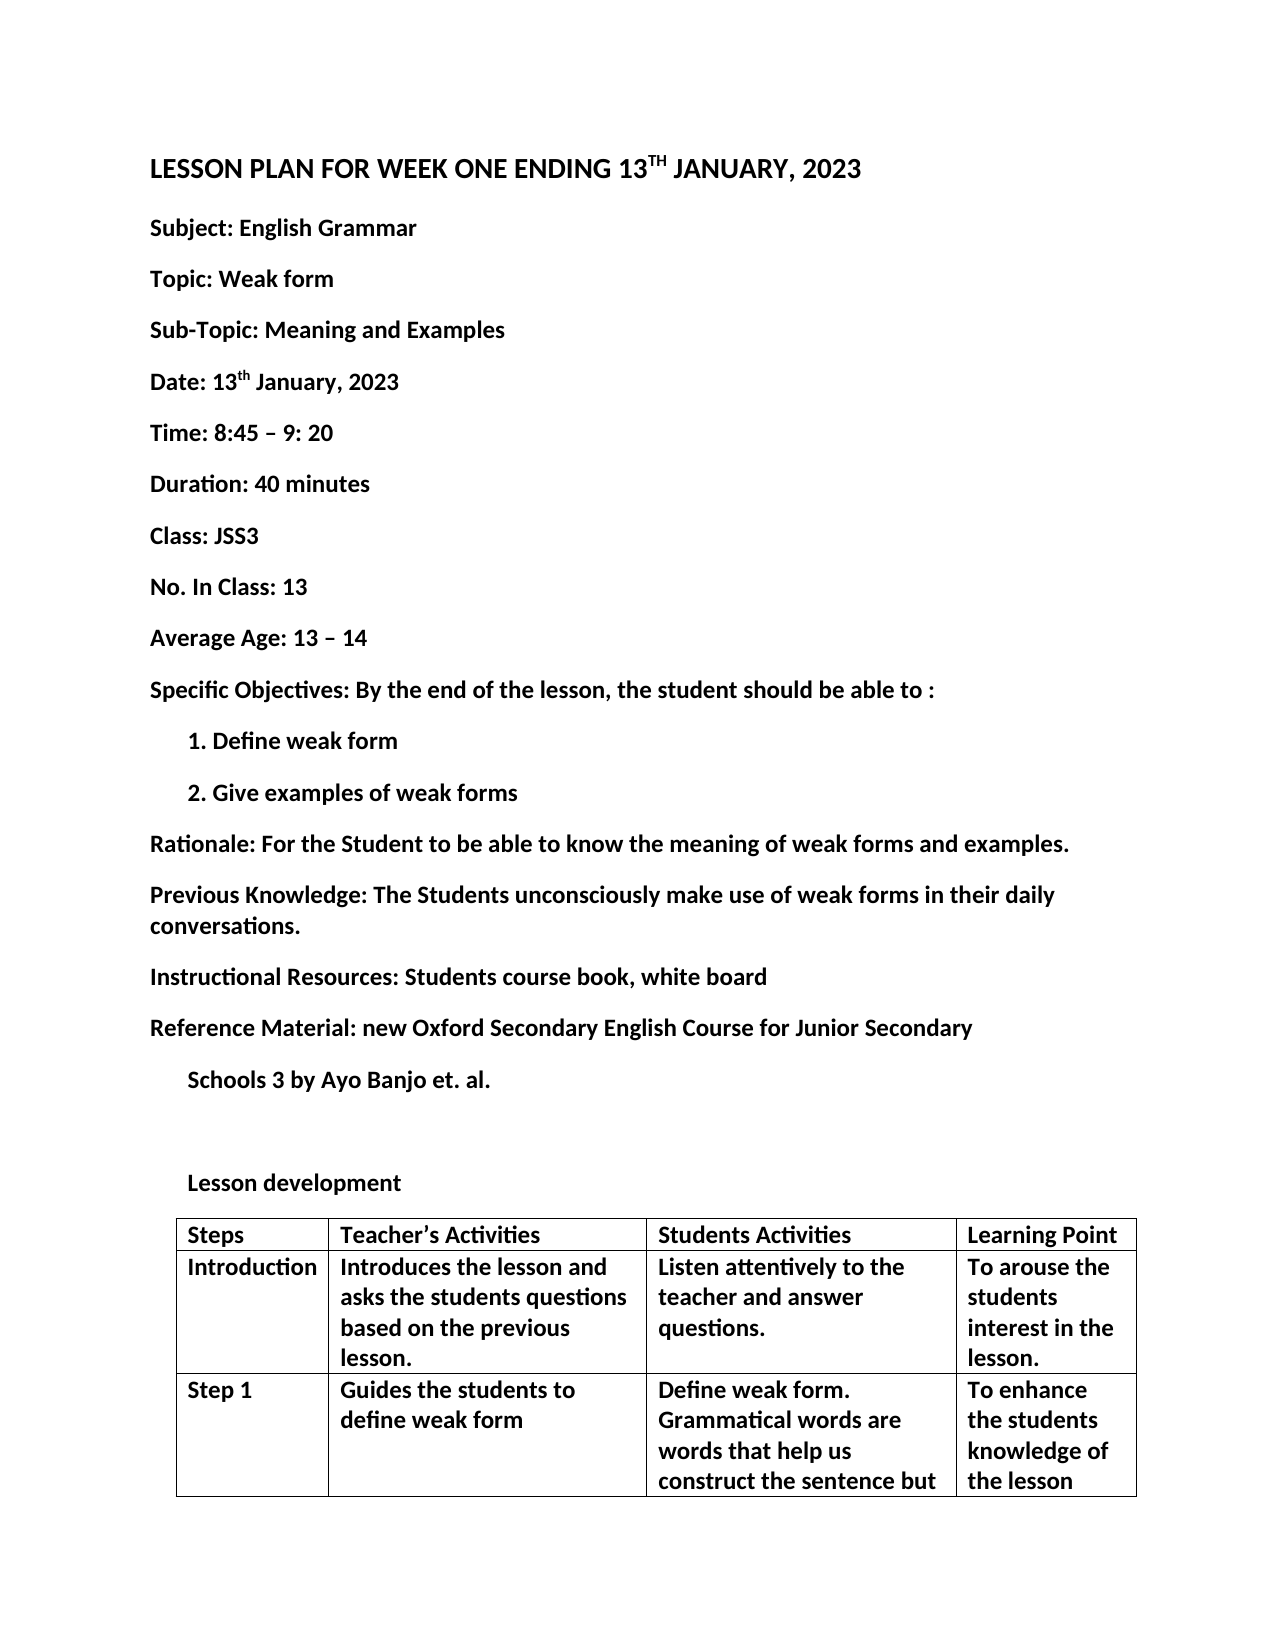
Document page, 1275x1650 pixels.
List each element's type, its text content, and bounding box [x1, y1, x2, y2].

table_cell Introduces the lesson and asks the students questions based on the previous lesson. [329, 1251, 646, 1373]
text 1. Define weak form [187, 725, 1125, 756]
text 2. Give examples of weak forms [187, 777, 1125, 807]
text Previous Knowledge: The Students unconsciously make use of weak forms in their daily conversations. [150, 879, 1125, 940]
text Sub-Topic: Meaning and Examples [150, 314, 1125, 345]
text Time: 8:45 – 9: 20 [150, 417, 1125, 448]
text Average Age: 13 – 14 [150, 623, 1125, 653]
text Subject: English Grammar [150, 212, 1125, 242]
table_header Teacher’s Activities [329, 1219, 646, 1249]
text No. In Class: 13 [150, 571, 1125, 602]
text Lesson development [187, 1167, 1125, 1197]
text Topic: Weak form [150, 263, 1125, 294]
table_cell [957, 1374, 1136, 1496]
text Specific Objectives: By the end of the lesson, the student should be able to : [150, 674, 1125, 704]
table_header Steps [177, 1219, 328, 1249]
text Schools 3 by Ayo Banjo et. al. [187, 1064, 1125, 1094]
table_header Students Activities [647, 1219, 956, 1249]
table_header Learning Point [957, 1219, 1136, 1249]
text LESSON PLAN FOR WEEK ONE ENDING 13TH JANUARY, 2023 [150, 150, 1125, 186]
text Rationale: For the Student to be able to know the meaning of weak forms and examples. [150, 828, 1125, 858]
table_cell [329, 1374, 646, 1496]
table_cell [647, 1374, 956, 1496]
text Date: 13th January, 2023 [150, 366, 1125, 396]
text Class: JSS3 [150, 520, 1125, 550]
text Duration: 40 minutes [150, 468, 1125, 499]
text Instructional Resources: Students course book, white board [150, 961, 1125, 992]
table_cell To arouse the students interest in the lesson. [957, 1251, 1136, 1373]
table_cell Listen attentively to the teacher and answer questions. [647, 1251, 956, 1373]
text Reference Material: new Oxford Secondary English Course for Junior Secondary [150, 1013, 1125, 1043]
table_cell Introduction [177, 1251, 328, 1373]
table_cell Step 1 [177, 1374, 328, 1496]
